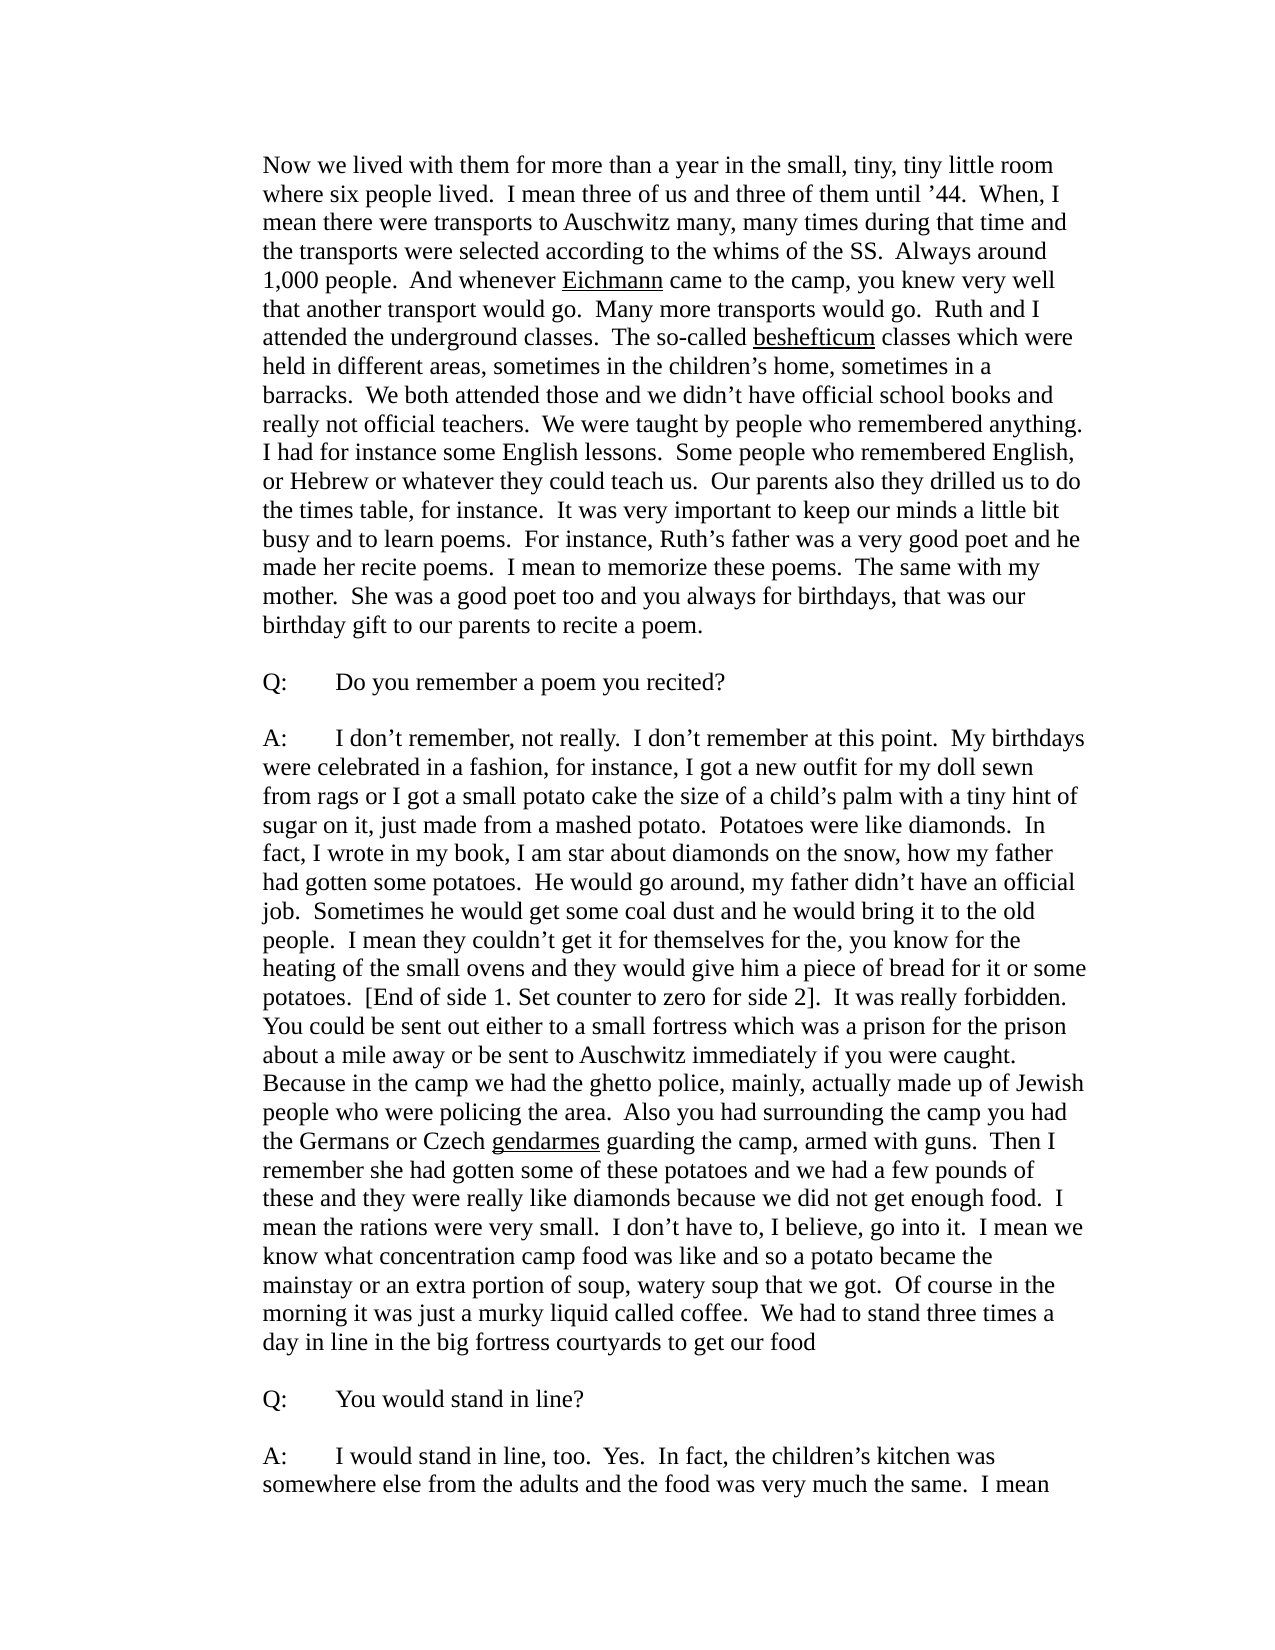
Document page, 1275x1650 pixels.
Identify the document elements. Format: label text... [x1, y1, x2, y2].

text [262, 150, 1087, 926]
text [262, 1012, 1087, 1472]
text Q: Do you remember a poem you recited? [262, 955, 1087, 984]
